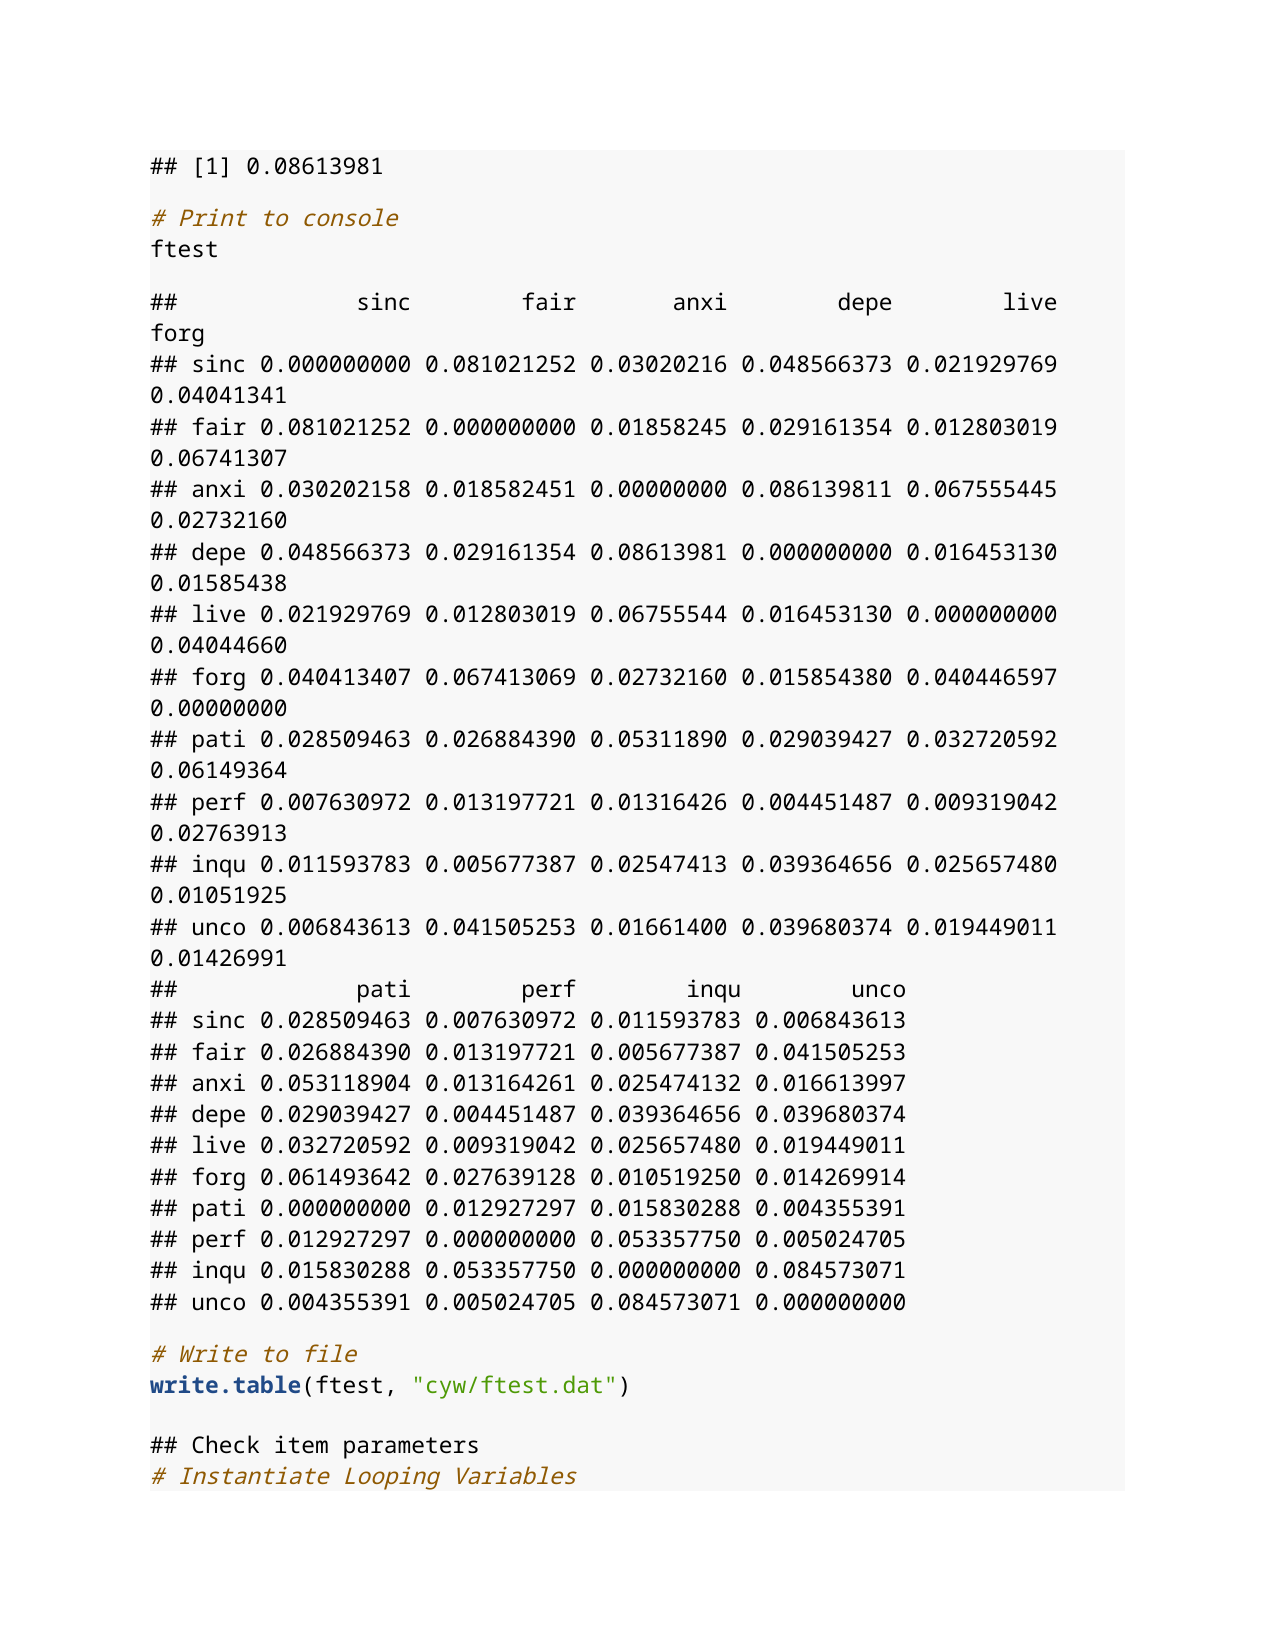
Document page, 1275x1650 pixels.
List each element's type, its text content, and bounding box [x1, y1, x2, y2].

text # Print to console ftest [219, 202, 1125, 264]
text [150, 1337, 1125, 1491]
text ## sinc fair anxi depe live forg ## sinc 0.000000000 0.081021252 0.03020216 0.048566373 0.021929769 0.04041341 ## fair 0.081021252 0.000000000 0.01858245 0.029161354 0.012803019 0.06741307 ## anxi 0.030202158 0.018582451 0.00000000 0.086139811 0.067555445 0.02732160 ## depe 0.048566373 0.029161354 0.08613981 0.000000000 0.016453130 0.01585438 ## live 0.021929769 0.012803019 0.06755544 0.016453130 0.000000000 0.04044660 ## forg 0.040413407 0.067413069 0.02732160 0.015854380 0.040446597 0.00000000 ## pati 0.028509463 0.026884390 0.05311890 0.029039427 0.032720592 0.06149364 ## perf 0.007630972 0.013197721 0.01316426 0.004451487 0.009319042 0.02763913 ## inqu 0.011593783 0.005677387 0.02547413 0.039364656 0.025657480 0.01051925 ## unco 0.006843613 0.041505253 0.01661400 0.039680374 0.019449011 0.01426991 ## pati perf inqu unco ## sinc 0.028509463 0.007630972 0.011593783 0.006843613 ## fair 0.026884390 0.013197721 0.005677387 0.041505253 ## anxi 0.053118904 0.013164261 0.025474132 0.016613997 ## depe 0.029039427 0.004451487 0.039364656 0.039680374 ## live 0.032720592 0.009319042 0.025657480 0.019449011 ## forg 0.061493642 0.027639128 0.010519250 0.014269914 ## pati 0.000000000 0.012927297 0.015830288 0.004355391 ## perf 0.012927297 0.000000000 0.053357750 0.005024705 ## inqu 0.015830288 0.053357750 0.000000000 0.084573071 ## unco 0.004355391 0.005024705 0.084573071 0.000000000 [150, 285, 1125, 1317]
text ## [1] 0.08613981 [150, 150, 1125, 181]
